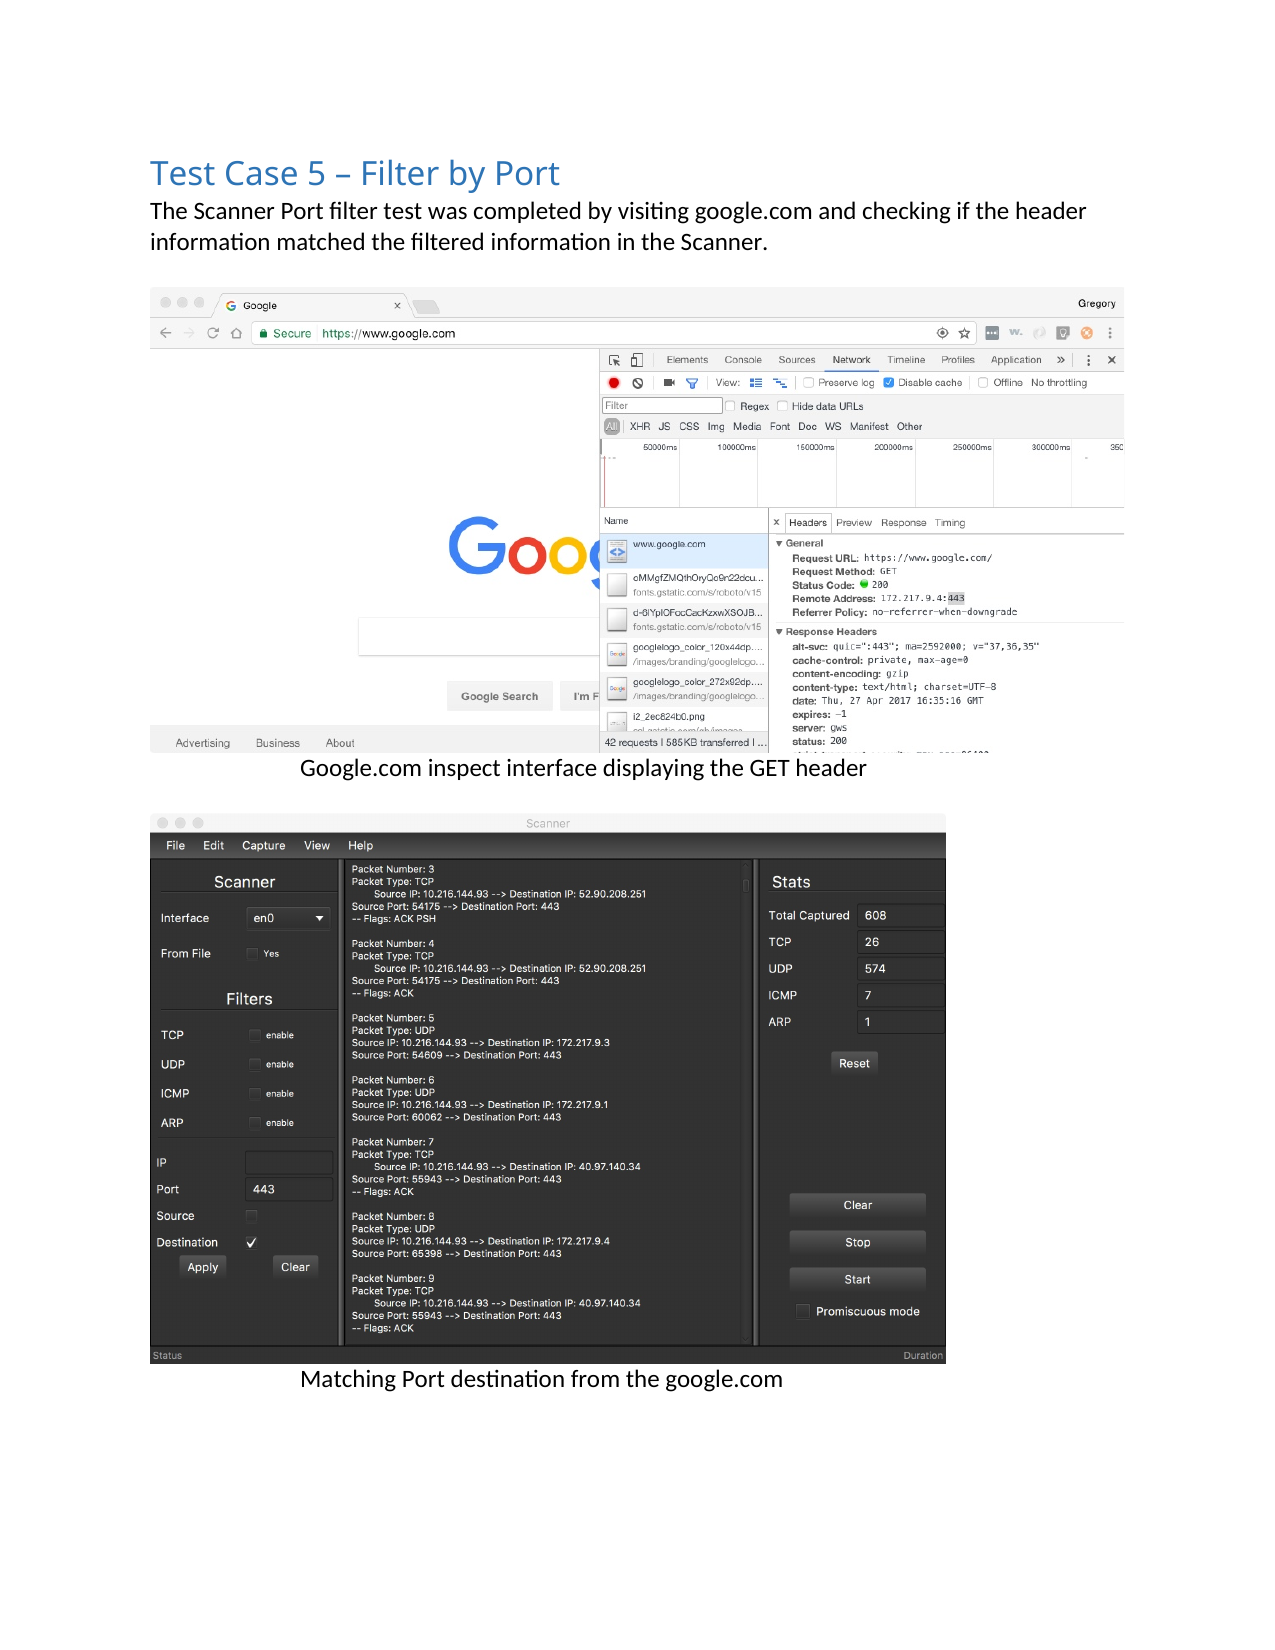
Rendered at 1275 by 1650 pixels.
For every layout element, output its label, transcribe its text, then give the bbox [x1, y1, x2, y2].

text Google.com inspect interface displaying the GET header [150, 753, 1125, 783]
picture [150, 813, 946, 1364]
picture [150, 287, 1125, 753]
text The Scanner Port filter test was completed by visiting google.com and checking if the header information matched the filtered information in the Scanner. [150, 195, 1125, 256]
text Matching Port destination from the google.com [150, 1363, 1125, 1394]
subtitle Test Case 5 – Filter by Port [150, 150, 1125, 195]
